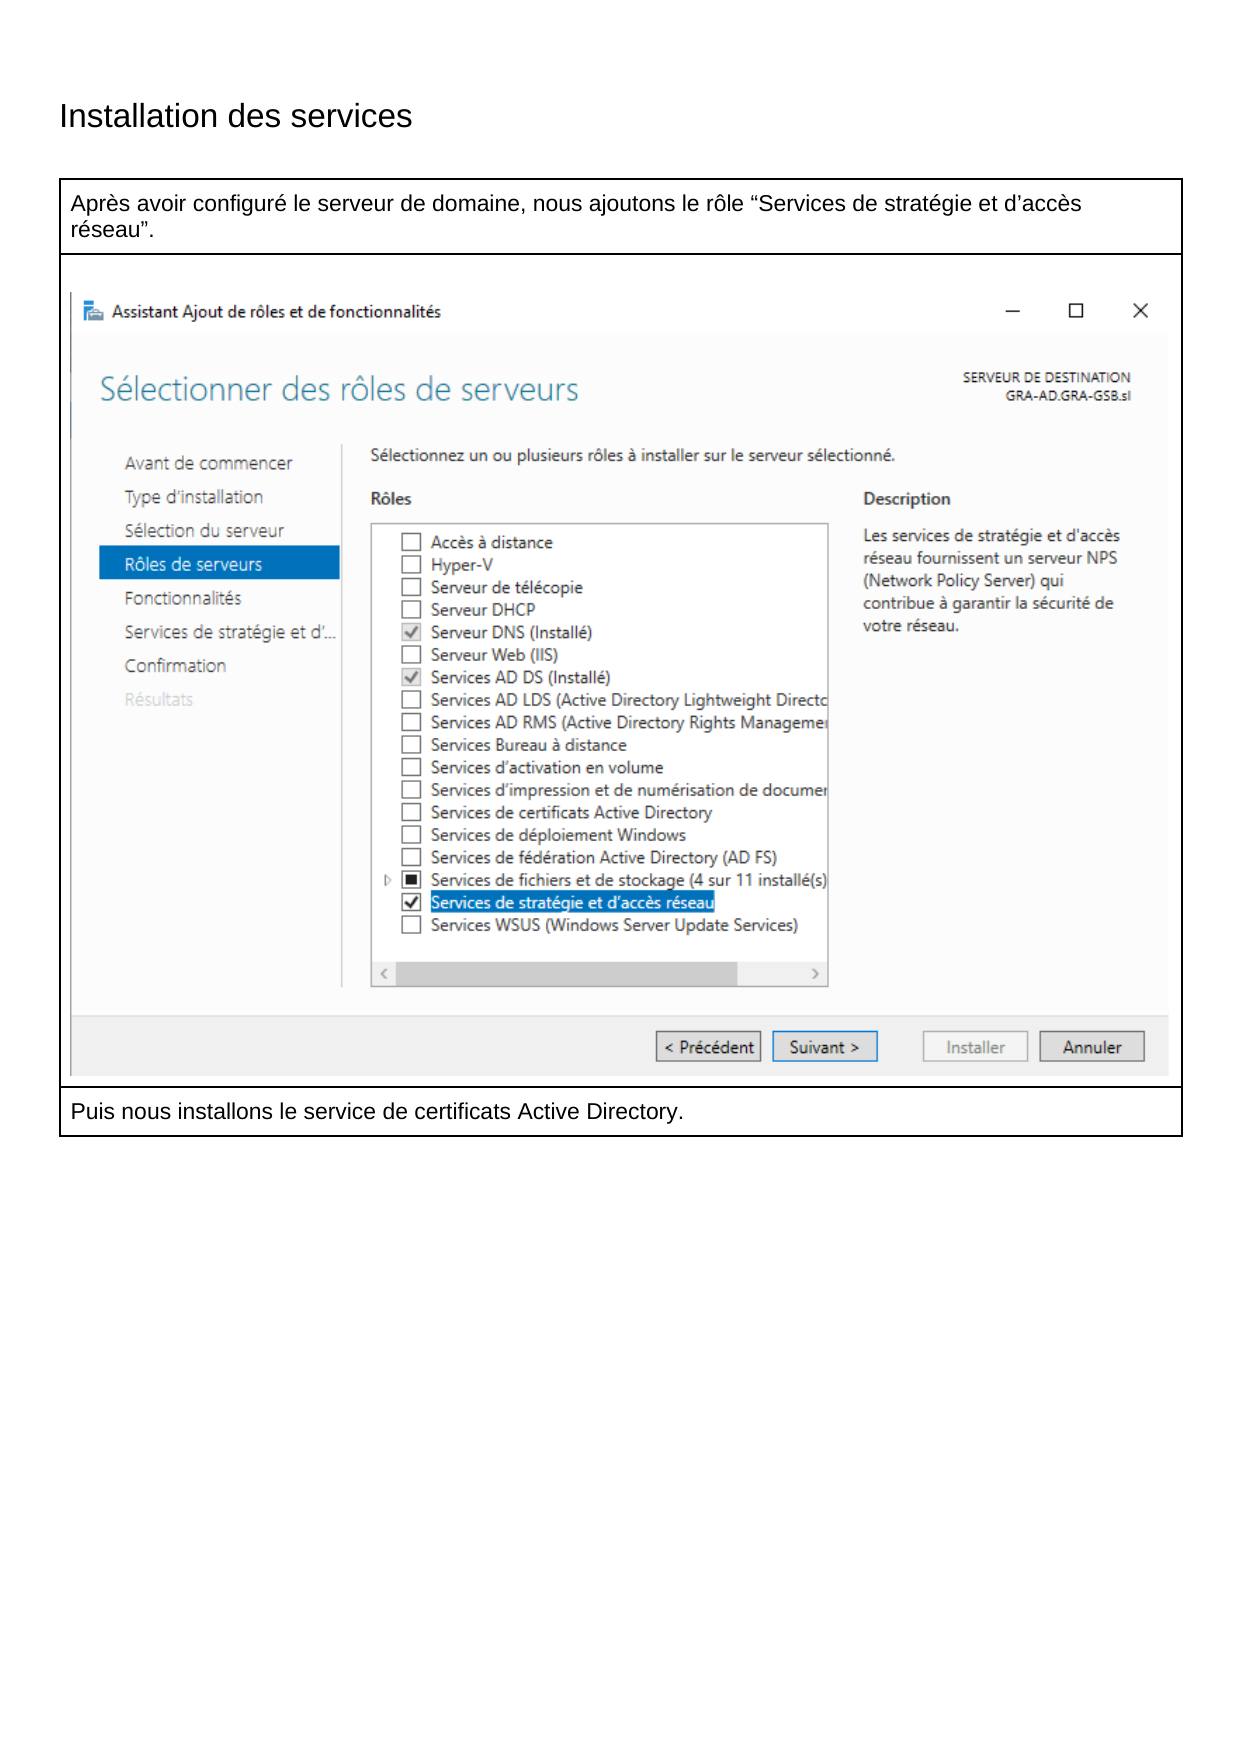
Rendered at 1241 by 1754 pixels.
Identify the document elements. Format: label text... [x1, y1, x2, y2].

table_cell [61, 255, 1181, 1086]
subtitle Installation des services [59, 96, 1181, 135]
table_header Après avoir configuré le serveur de domaine, nous ajoutons le rôle “Services de stratégie et d’accès réseau”. [61, 180, 1181, 253]
picture [70, 292, 1169, 1076]
table_cell Puis nous installons le service de certificats Active Directory. [61, 1088, 1181, 1135]
